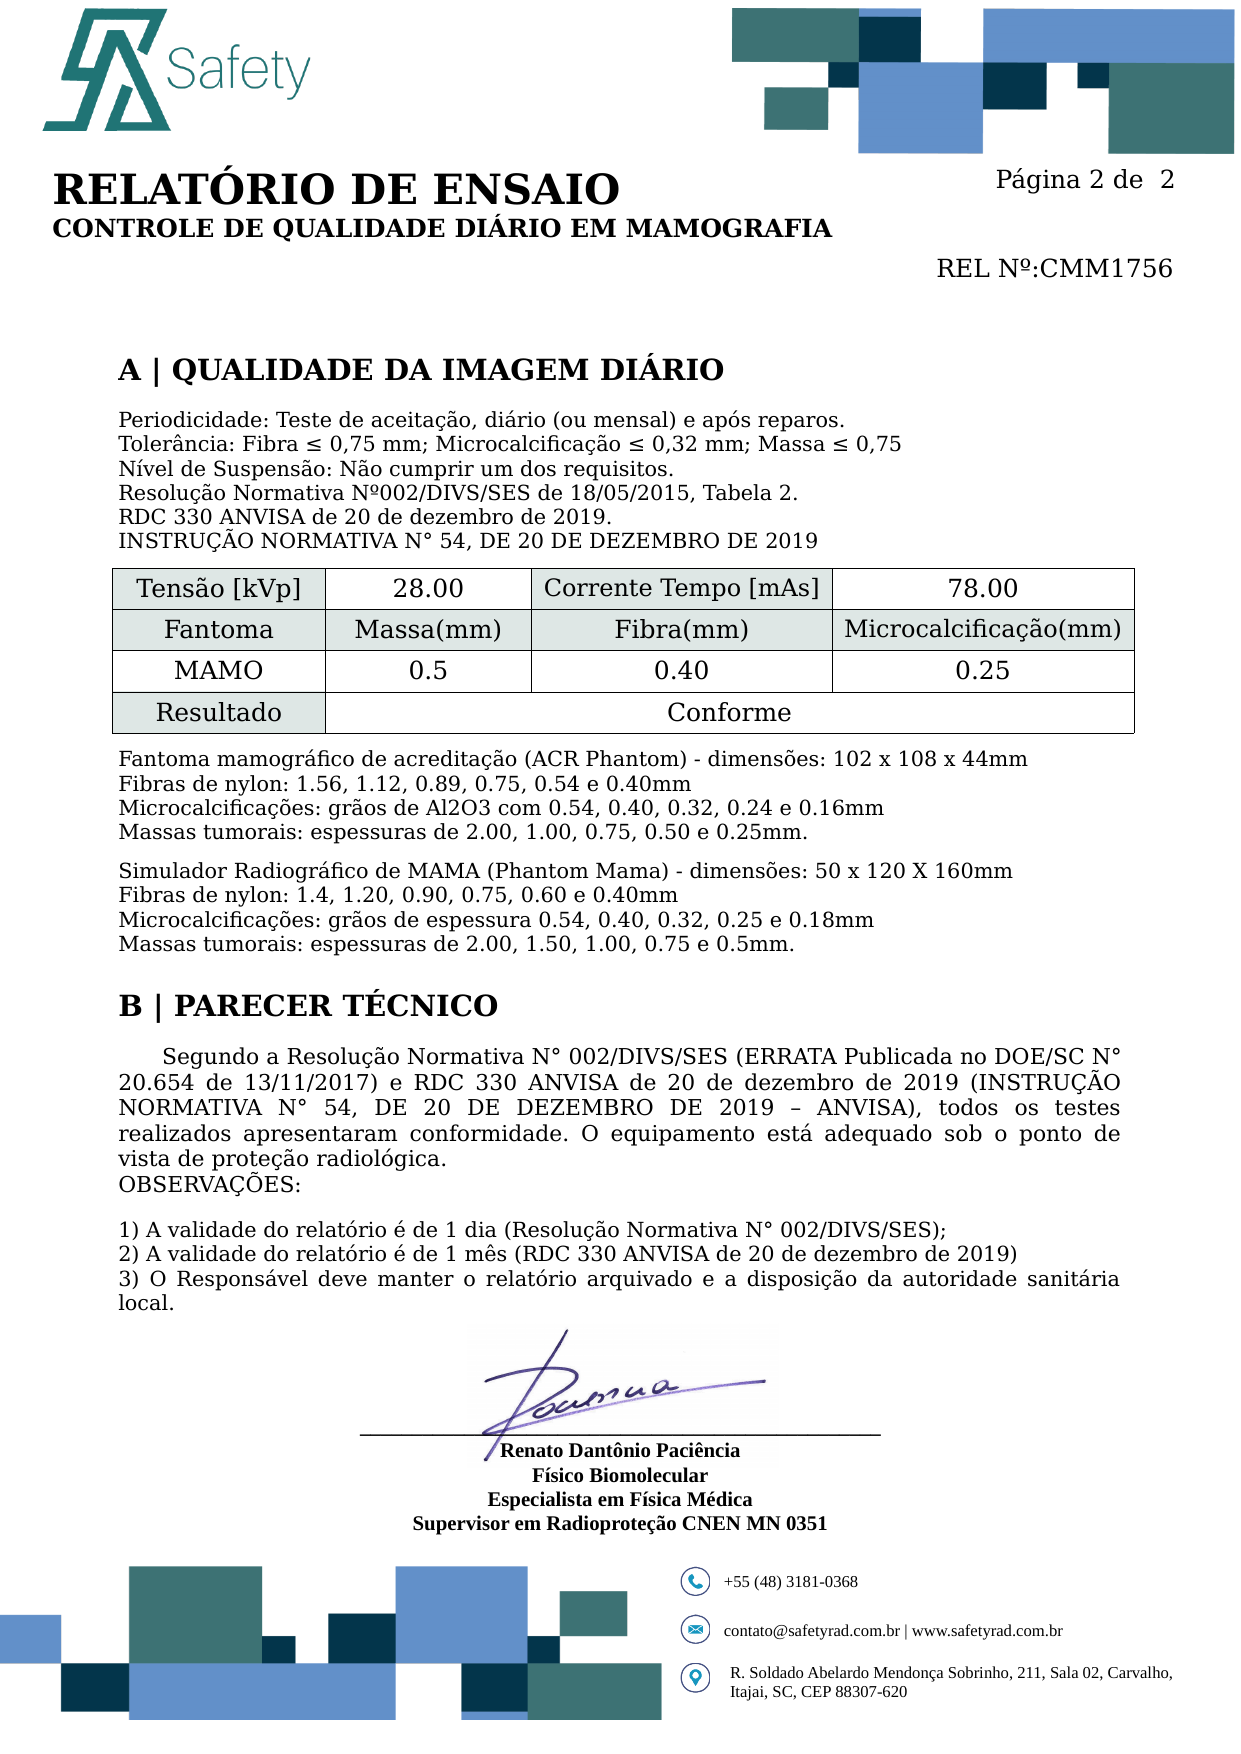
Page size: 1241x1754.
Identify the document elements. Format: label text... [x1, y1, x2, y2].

text A | QUALIDADE DA IMAGEM DIÁRIO [118, 353, 1122, 387]
picture [680, 1614, 710, 1644]
table_cell 0.25 [833, 651, 1134, 691]
picture [0, 1566, 662, 1720]
table_cell 0.40 [532, 651, 832, 691]
text Especialista em Física Médica [118, 1487, 1122, 1511]
text Renato Dantônio Paciência [118, 1438, 1122, 1462]
text B | PARECER TÉCNICO [118, 989, 1122, 1023]
text 1) A validade do relatório é de 1 dia (Resolução Normativa N° 002/DIVS/SES); [118, 1218, 1122, 1242]
picture [42, 8, 311, 131]
table_cell Conforme [326, 693, 1134, 733]
text Segundo a Resolução Normativa N° 002/DIVS/SES (ERRATA Publicada no DOE/SC N° 20.654 de 13/11/2017) e RDC 330 ANVISA de 20 de dezembro de 2019 (INSTRUÇÃO NORMATIVA N° 54, DE 20 DE DEZEMBRO DE 2019 – ANVISA), todos os testes realizados apresentaram conformidade. O equipamento está adequado sob o ponto de vista de proteção radiológica. [118, 1044, 1122, 1172]
text Microcalcificações: grãos de Al2O3 com 0.54, 0.40, 0.32, 0.24 e 0.16mm [118, 796, 1122, 820]
text Fibras de nylon: 1.4, 1.20, 0.90, 0.75, 0.60 e 0.40mm [118, 883, 1122, 908]
text Massas tumorais: espessuras de 2.00, 1.00, 0.75, 0.50 e 0.25mm. [118, 820, 1122, 844]
table_cell 0.5 [326, 651, 531, 691]
text Resolução Normativa Nº002/DIVS/SES de 18/05/2015, Tabela 2. [118, 481, 1122, 505]
table_header Corrente Tempo [mAs] [532, 569, 832, 609]
table_cell Resultado [113, 693, 325, 733]
text Microcalcificações: grãos de espessura 0.54, 0.40, 0.32, 0.25 e 0.18mm [118, 908, 1122, 932]
table_cell MAMO [113, 651, 325, 691]
table_cell Massa(mm) [326, 610, 531, 650]
table_cell Fibra(mm) [532, 610, 832, 650]
text Supervisor em Radioproteção CNEN MN 0351 [118, 1511, 1122, 1535]
table_header 28.00 [326, 569, 531, 609]
text Físico Biomolecular [118, 1462, 1122, 1487]
table_cell Fantoma [113, 610, 325, 650]
text Periodicidade: Teste de aceitação, diário (ou mensal) e após reparos. [118, 408, 1122, 432]
text 3) O Responsável deve manter o relatório arquivado e a disposição da autoridade sanitária local. [118, 1267, 1122, 1315]
text Nível de Suspensão: Não cumprir um dos requisitos. [118, 457, 1122, 481]
text Massas tumorais: espessuras de 2.00, 1.50, 1.00, 0.75 e 0.5mm. [118, 932, 1122, 956]
text INSTRUÇÃO NORMATIVA N° 54, DE 20 DE DEZEMBRO DE 2019 [118, 529, 1122, 554]
picture [467, 1323, 779, 1414]
table_header 78.00 [833, 569, 1134, 609]
picture [731, 8, 1235, 154]
text OBSERVAÇÕES: [118, 1172, 1122, 1197]
table_header Tensão [kVp] [113, 569, 325, 609]
text Fantoma mamográfico de acreditação (ACR Phantom) - dimensões: 102 x 108 x 44mm [118, 747, 1122, 772]
text 2) A validade do relatório é de 1 mês (RDC 330 ANVISA de 20 de dezembro de 2019) [118, 1242, 1122, 1267]
table_cell Microcalcificação(mm) [833, 610, 1134, 650]
picture [680, 1663, 710, 1693]
picture [680, 1566, 710, 1596]
text Tolerância: Fibra ≤ 0,75 mm; Microcalcificação ≤ 0,32 mm; Massa ≤ 0,75 [118, 432, 1122, 457]
text RDC 330 ANVISA de 20 de dezembro de 2019. [118, 505, 1122, 529]
text Simulador Radiográfico de MAMA (Phantom Mama) - dimensões: 50 x 120 X 160mm [118, 859, 1122, 883]
text Fibras de nylon: 1.56, 1.12, 0.89, 0.75, 0.54 e 0.40mm [118, 772, 1122, 796]
text __________________________________________________ [118, 1414, 1122, 1438]
